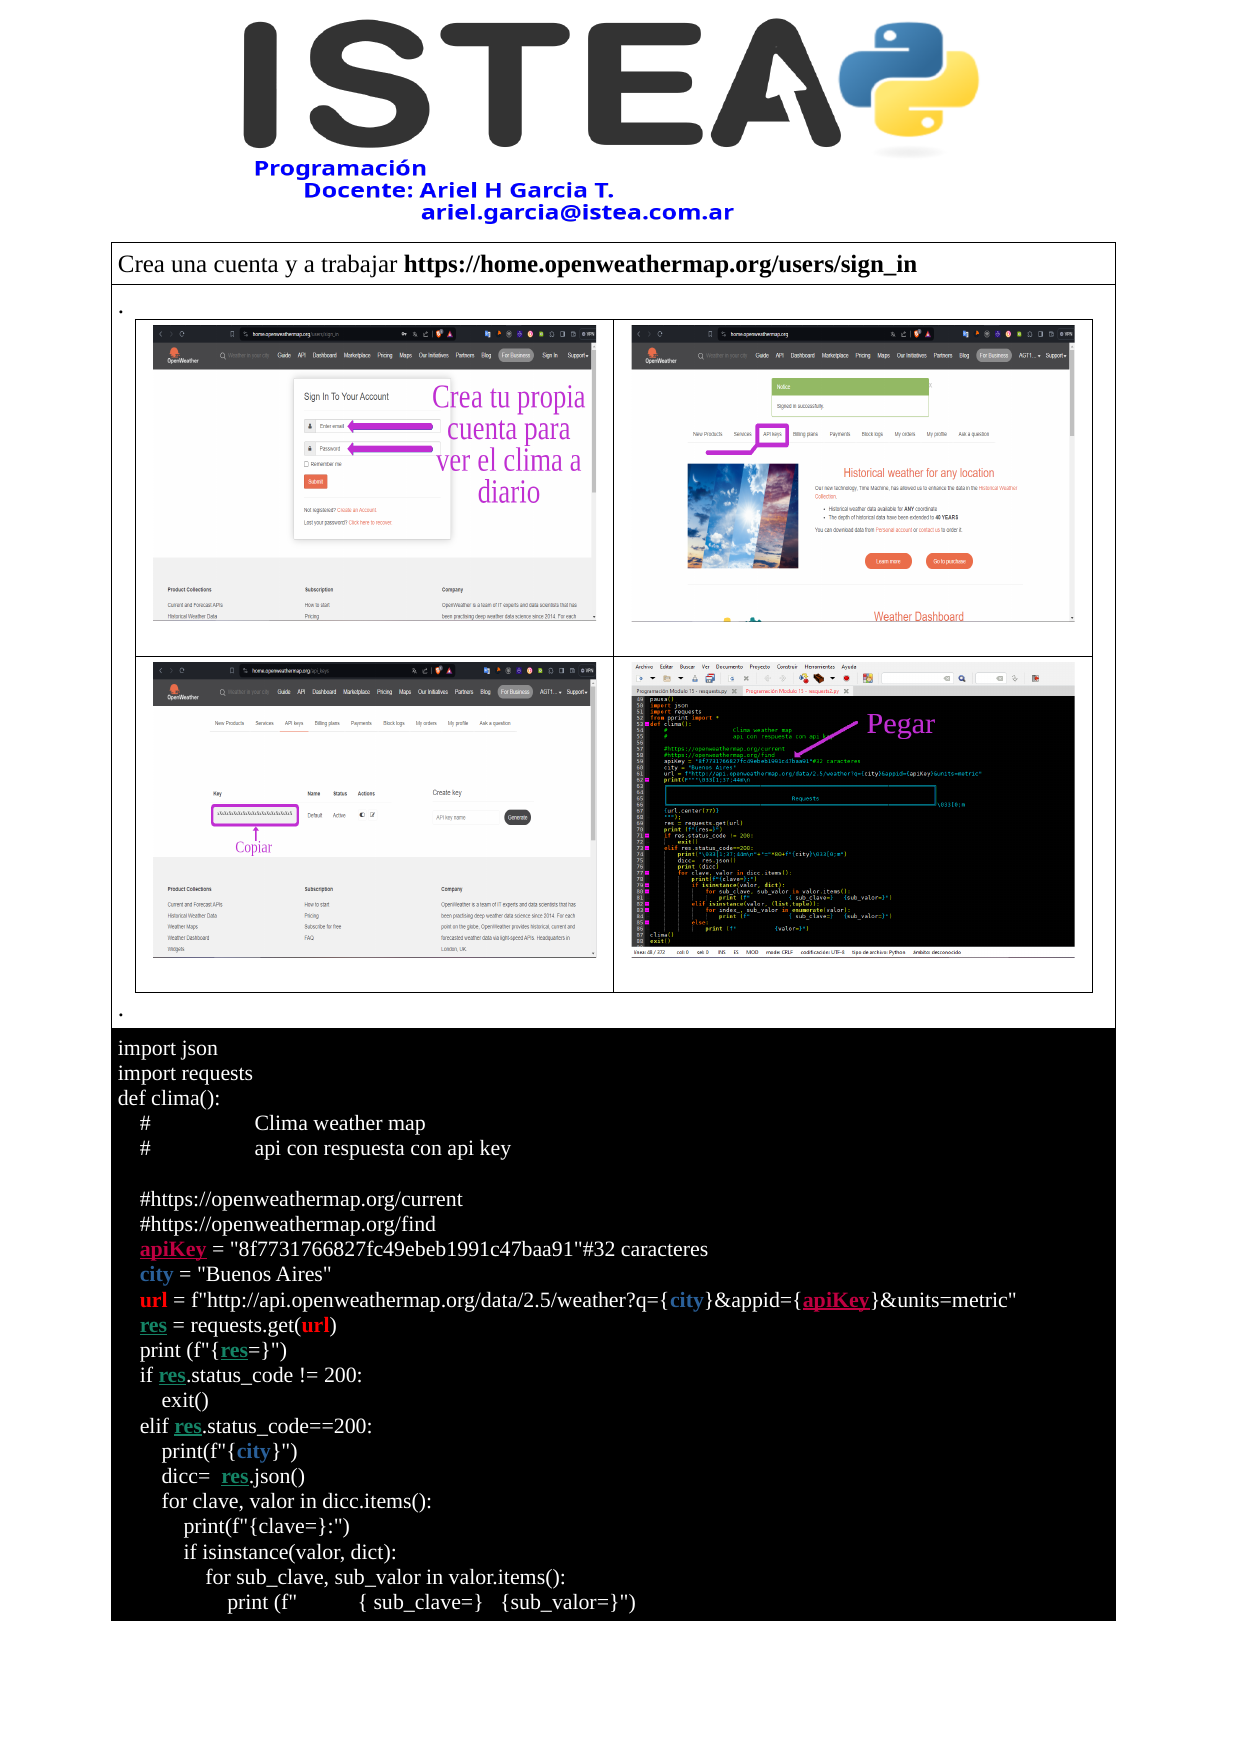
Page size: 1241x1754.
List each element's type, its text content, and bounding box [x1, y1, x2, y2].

table_cell Crea una cuenta y a trabajar https://home.openweathermap.org/users/sign_in [112, 243, 1115, 283]
picture [153, 325, 597, 621]
table_cell . . [112, 285, 1115, 1028]
picture [153, 662, 597, 958]
picture [631, 662, 1075, 958]
picture [218, 0, 992, 235]
picture [631, 325, 1075, 622]
